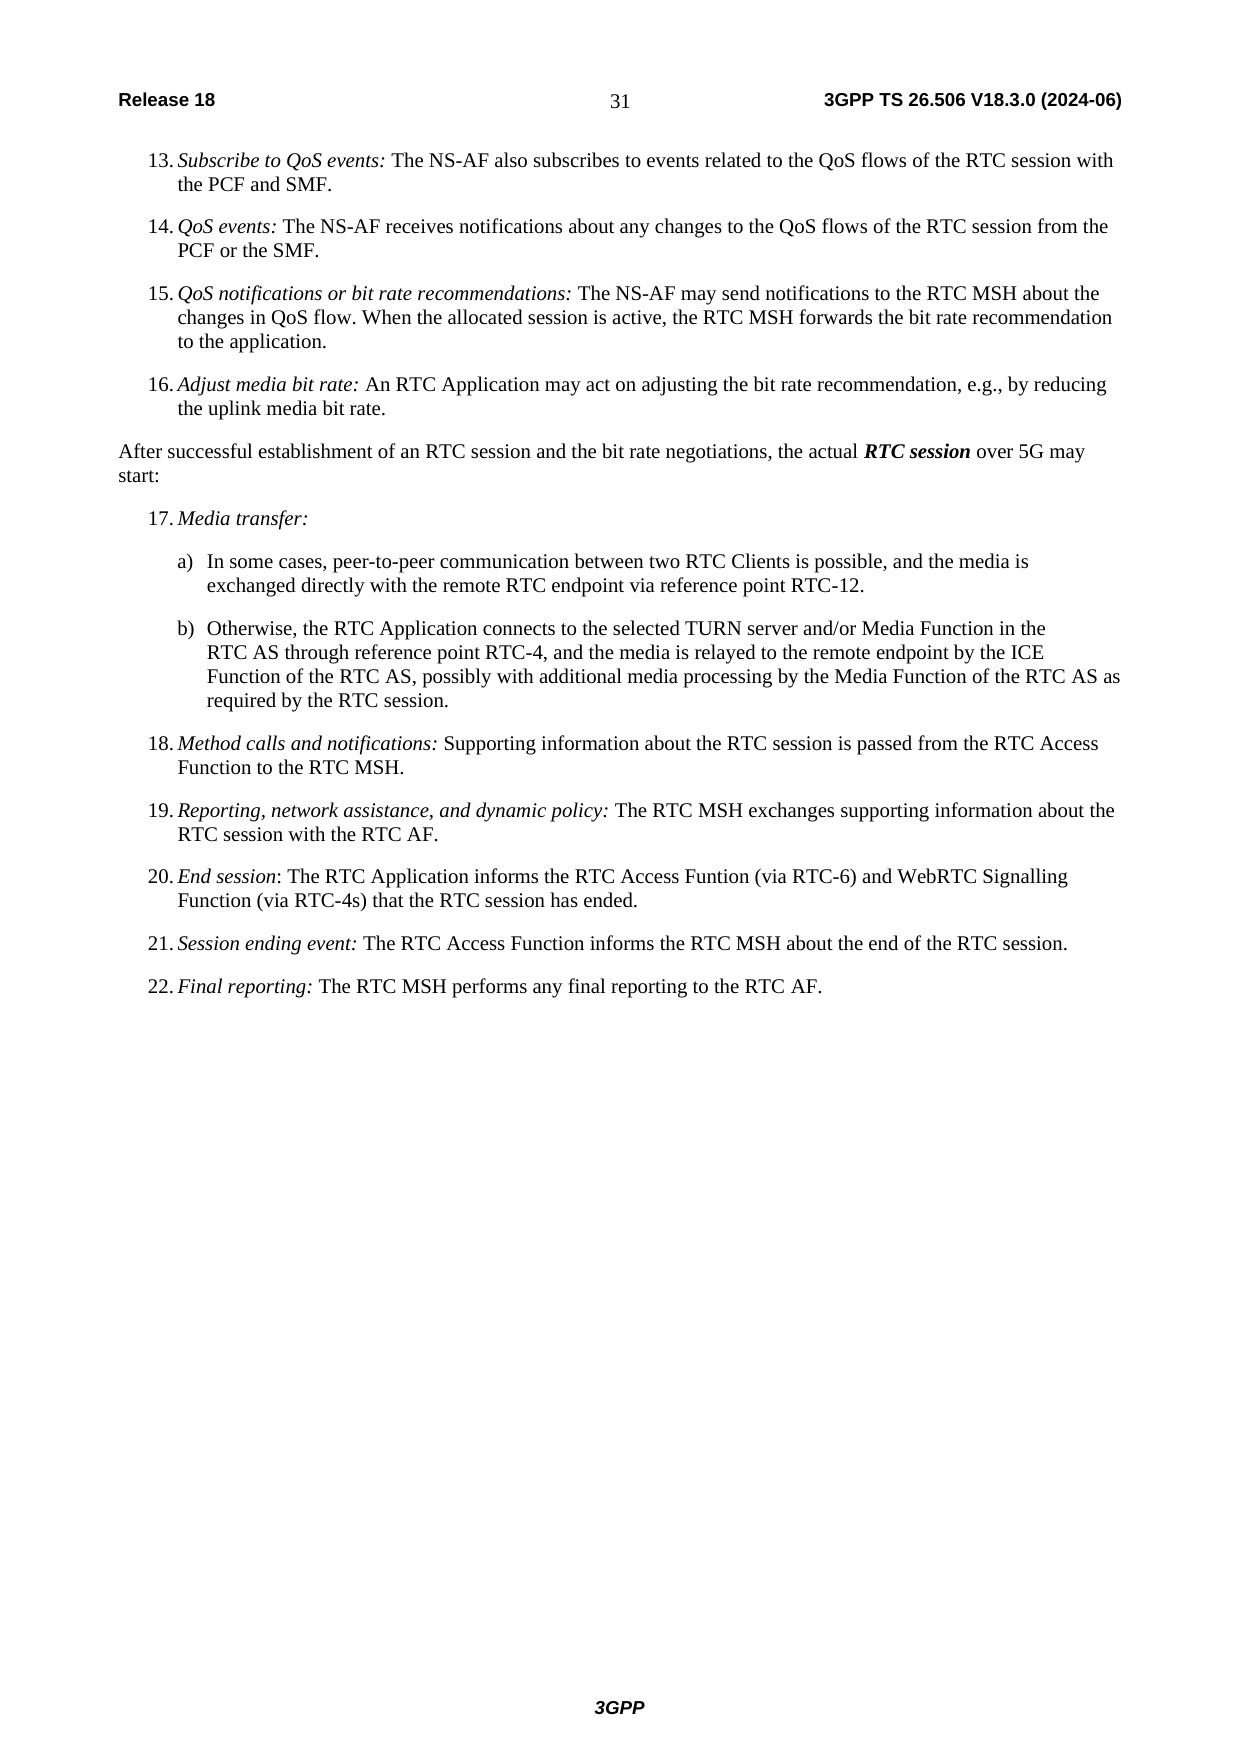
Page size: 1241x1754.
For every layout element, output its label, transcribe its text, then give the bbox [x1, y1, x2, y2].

text 22. Final reporting: The RTC MSH performs any final reporting to the RTC AF. [148, 974, 1122, 998]
text a) In some cases, peer-to-peer communication between two RTC Clients is possible, and the media is exchanged directly with the remote RTC endpoint via reference point RTC-12. [177, 549, 1122, 597]
text 19. Reporting, network assistance, and dynamic policy: The RTC MSH exchanges supporting information about the RTC session with the RTC AF. [148, 797, 1122, 846]
text 21. Session ending event: The RTC Access Function informs the RTC MSH about the end of the RTC session. [148, 931, 1122, 955]
text 17. Media transfer: [148, 506, 1122, 530]
text 13. Subscribe to QoS events: The NS-AF also subscribes to events related to the QoS flows of the RTC session with the PCF and SMF. [148, 147, 1122, 196]
text 16. Adjust media bit rate: An RTC Application may act on adjusting the bit rate recommendation, e.g., by reducing the uplink media bit rate. [148, 372, 1122, 420]
text 20. End session: The RTC Application informs the RTC Access Funtion (via RTC-6) and WebRTC Signalling Function (via RTC-4s) that the RTC session has ended. [148, 864, 1122, 912]
text 14. QoS events: The NS-AF receives notifications about any changes to the QoS flows of the RTC session from the PCF or the SMF. [148, 214, 1122, 262]
text After successful establishment of an RTC session and the bit rate negotiations, the actual RTC session over 5G may start: [118, 439, 1122, 487]
text 18. Method calls and notifications: Supporting information about the RTC session is passed from the RTC Access Function to the RTC MSH. [148, 731, 1122, 779]
text b) Otherwise, the RTC Application connects to the selected TURN server and/or Media Function in the RTC AS through reference point RTC-4, and the media is relayed to the remote endpoint by the ICE Function of the RTC AS, possibly with additional media processing by the Media Function of the RTC AS as required by the RTC session. [177, 616, 1122, 712]
text 15. QoS notifications or bit rate recommendations: The NS-AF may send notifications to the RTC MSH about the changes in QoS flow. When the allocated session is active, the RTC MSH forwards the bit rate recommendation to the application. [148, 281, 1122, 353]
